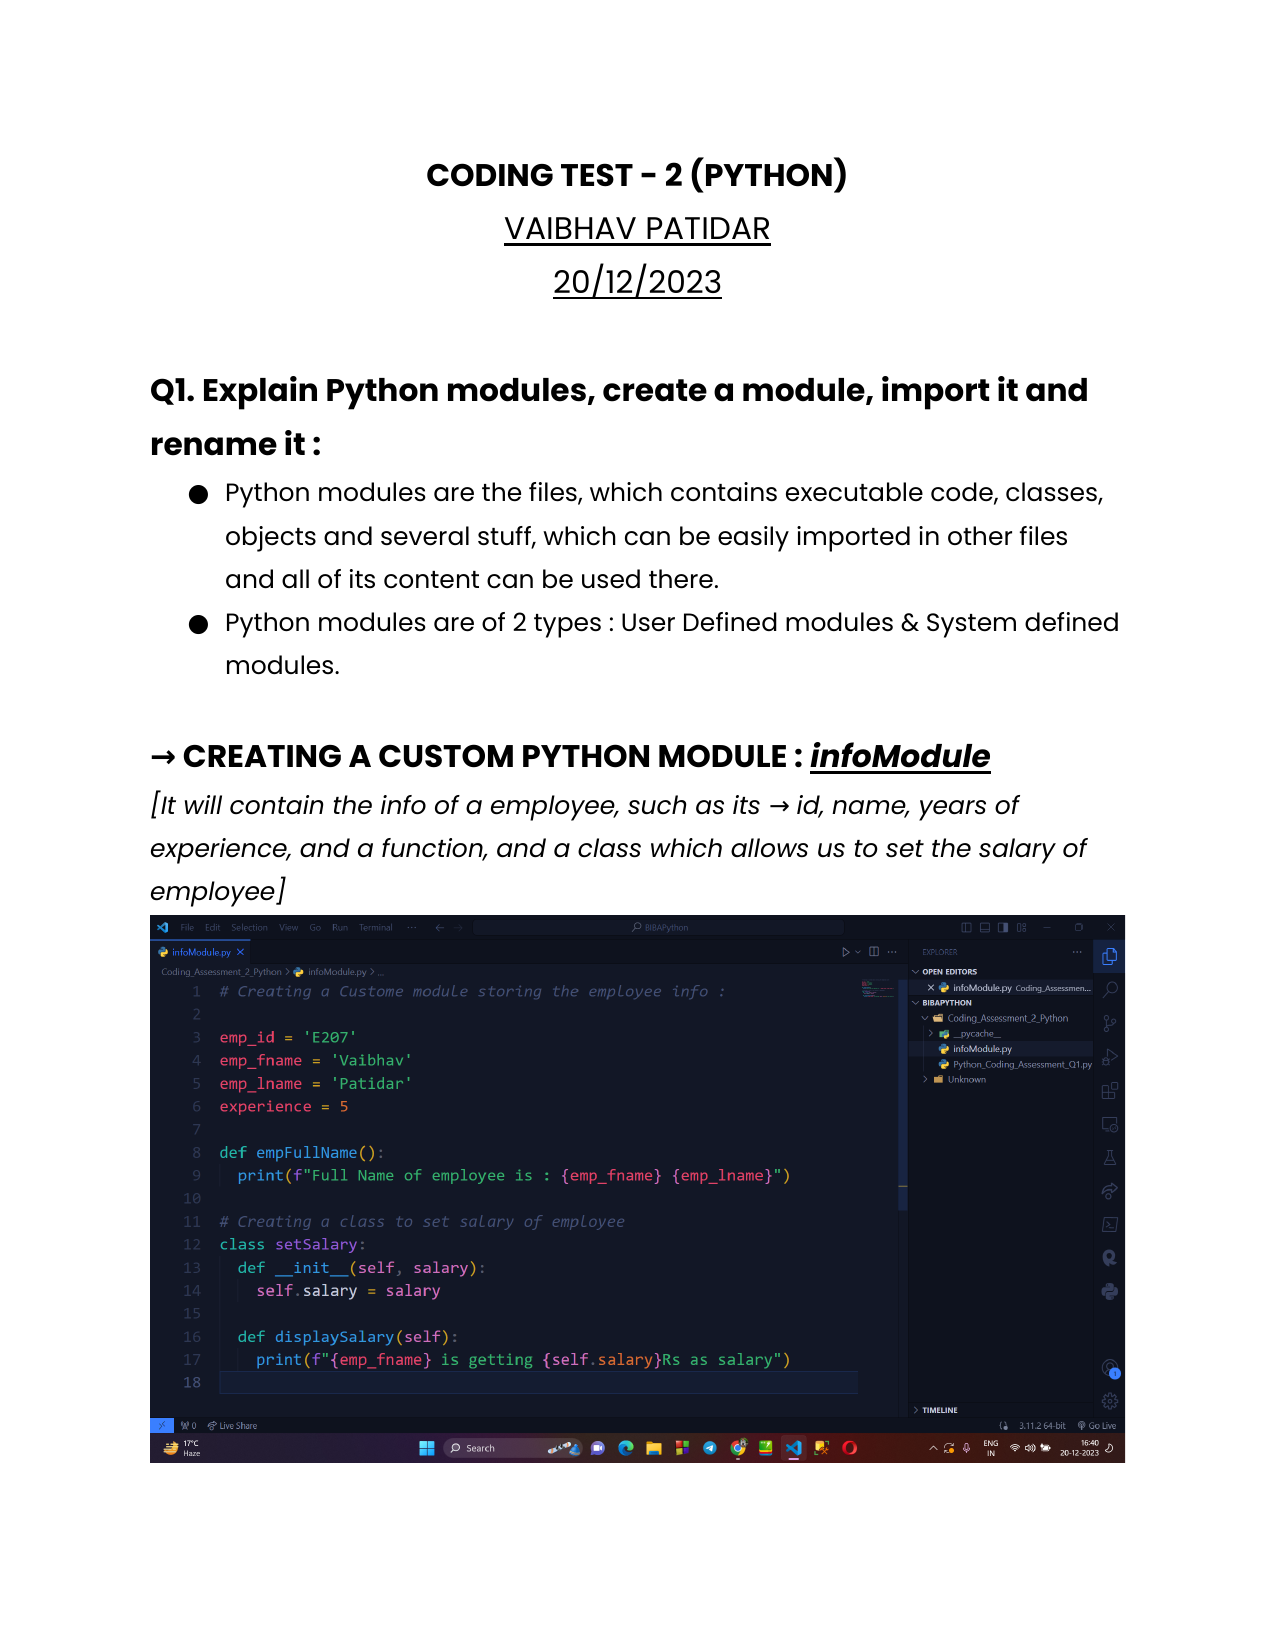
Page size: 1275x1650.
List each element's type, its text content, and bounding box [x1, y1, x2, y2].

text [It will contain the info of a employee, such as its → id, name, years of experience, and a function, and a class which allows us to set the salary of employee] [150, 786, 1125, 909]
list Python modules are of 2 types : User Defined modules & System defined modules. [187, 602, 1125, 683]
text Q1. Explain Python modules, create a module, import it and rename it : [150, 365, 1125, 466]
picture [150, 915, 1125, 1463]
text 20/12/2023 [150, 258, 1125, 304]
list Python modules are the files, which contains executable code, classes, objects and several stuff, which can be easily imported in other files and all of its content can be used there. [187, 473, 1125, 597]
text VAIBHAV PATIDAR [150, 204, 1125, 251]
text CODING TEST - 2 (PYTHON) [150, 150, 1125, 197]
text → CREATING A CUSTOM PYTHON MODULE : infoModule [150, 732, 1125, 779]
